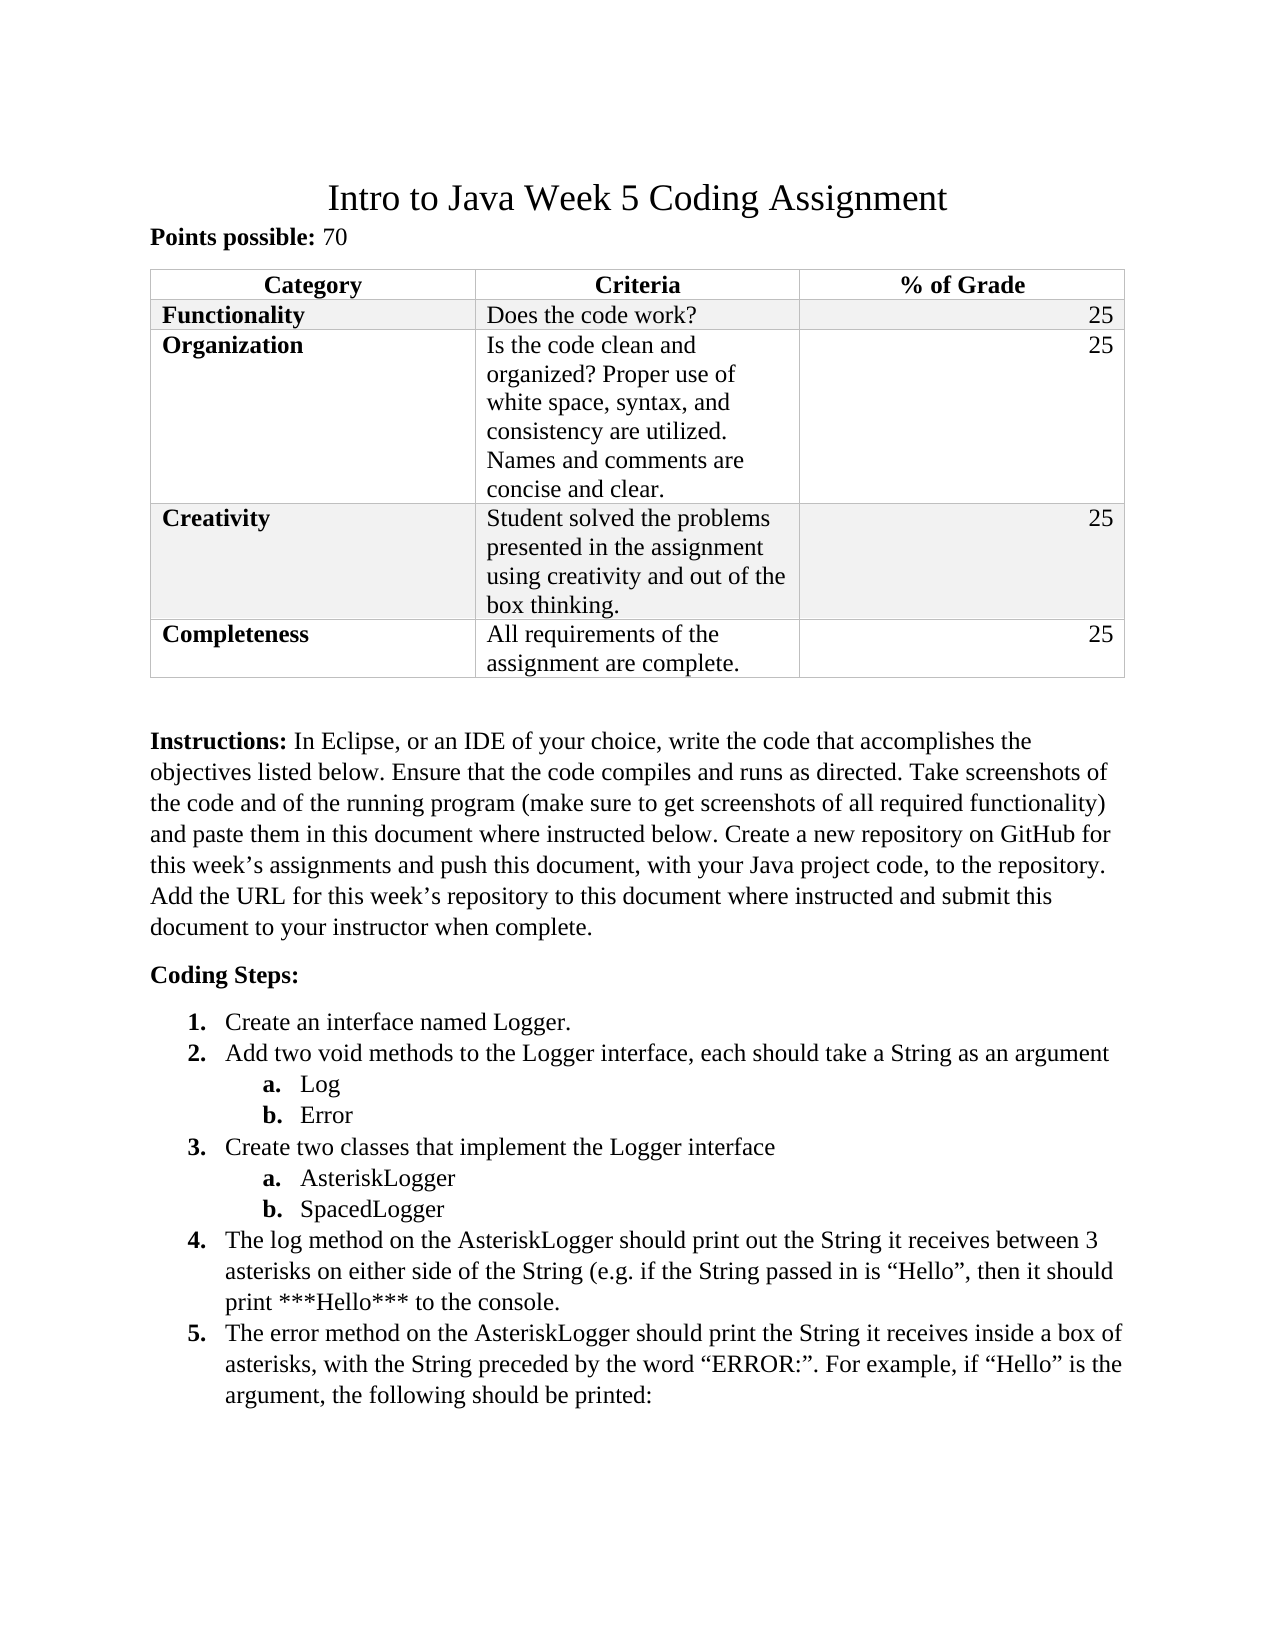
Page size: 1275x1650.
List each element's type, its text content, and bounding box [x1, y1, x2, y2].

list Create two classes that implement the Logger interface [187, 1132, 1125, 1160]
list AsteriskLogger [262, 1163, 1125, 1191]
list Create an interface named Logger. [187, 1007, 1125, 1036]
table_header Criteria [476, 270, 799, 299]
text Points possible: 70 [150, 222, 1125, 250]
list The error method on the AsteriskLogger should print the String it receives inside a box of asterisks, with the String preceded by the word “ERROR:”. For example, if “Hello” is the argument, the following should be printed: [187, 1318, 1125, 1409]
table_cell 25 [800, 504, 1124, 618]
list Error [262, 1101, 1125, 1129]
list Log [262, 1069, 1125, 1098]
subtitle Intro to Java Week 5 Coding Assignment [150, 175, 1125, 218]
table_cell All requirements of the assignment are complete. [476, 620, 799, 677]
table_cell Is the code clean and organized? Proper use of white space, syntax, and consistency are utilized. Names and comments are concise and clear. [476, 330, 799, 502]
table_cell Completeness [151, 620, 475, 677]
list The log method on the AsteriskLogger should print out the String it receives between 3 asterisks on either side of the String (e.g. if the String passed in is “Hello”, then it should print ***Hello*** to the console. [187, 1225, 1125, 1316]
table_cell 25 [800, 620, 1124, 677]
table_cell Functionality [151, 300, 475, 329]
table_cell Creativity [151, 504, 475, 618]
table_header Category [151, 270, 475, 299]
list Add two void methods to the Logger interface, each should take a String as an argument [187, 1038, 1125, 1067]
text Coding Steps: [150, 960, 1125, 988]
table_cell Organization [151, 330, 475, 502]
table_cell Does the code work? [476, 300, 799, 329]
table_header % of Grade [800, 270, 1124, 299]
list SpacedLogger [262, 1194, 1125, 1222]
table_cell 25 [800, 330, 1124, 502]
table_cell 25 [800, 300, 1124, 329]
text Instructions: In Eclipse, or an IDE of your choice, write the code that accomplishes the objectives listed below. Ensure that the code compiles and runs as directed. Take screenshots of the code and of the running program (make sure to get screenshots of all required functionality) and paste them in this document where instructed below. Create a new repository on GitHub for this week’s assignments and push this document, with your Java project code, to the repository. Add the URL for this week’s repository to this document where instructed and submit this document to your instructor when complete. [150, 726, 1125, 941]
table_cell Student solved the problems presented in the assignment using creativity and out of the box thinking. [476, 504, 799, 618]
